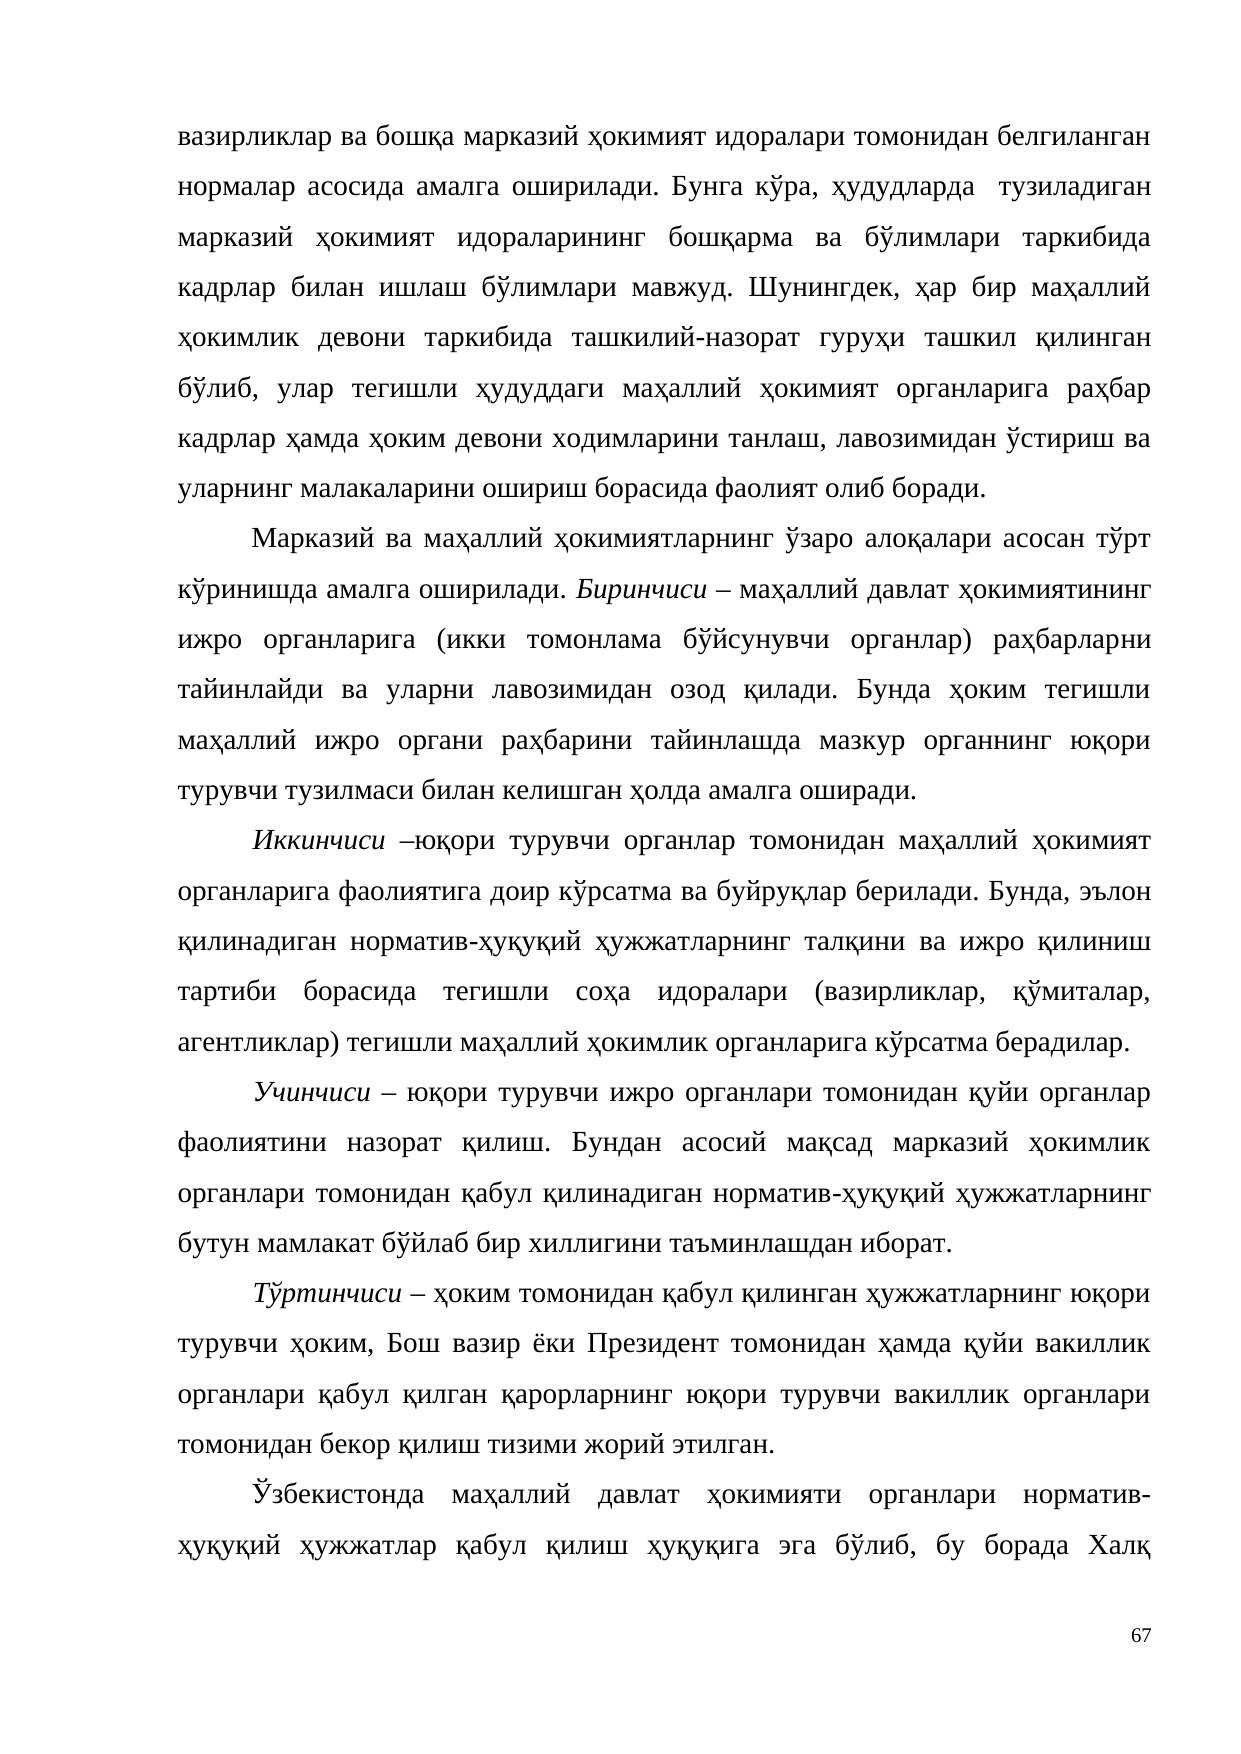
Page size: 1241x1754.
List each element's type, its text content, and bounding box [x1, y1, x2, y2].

text Иккинчиси –юқори турувчи органлар томонидан маҳаллий ҳокимият органларига фаолиятига доир кўрсатма ва буйруқлар берилади. Бунда, эълон қилинадиган норматив-ҳуқуқий ҳужжатларнинг талқини ва ижро қилиниш тартиби борасида тегишли соҳа идоралари (вазирликлар, қўмиталар, агентликлар) тегишли маҳаллий ҳокимлик органларига кўрсатма берадилар. [177, 822, 1152, 1057]
text Учинчиси – юқори турувчи ижро органлари томонидан қуйи органлар фаолиятини назорат қилиш. Бундан асосий мақсад марказий ҳокимлик органлари томонидан қабул қилинадиган норматив-ҳуқуқий ҳужжатларнинг бутун мамлакат бўйлаб бир хиллигини таъминлашдан иборат. [177, 1074, 1152, 1258]
text Тўртинчиси – ҳоким томонидан қабул қилинган ҳужжатларнинг юқори турувчи ҳоким, Бош вазир ёки Президент томонидан ҳамда қуйи вакиллик органлари қабул қилган қарорларнинг юқори турувчи вакиллик органлари томонидан бекор қилиш тизими жорий этилган. [177, 1275, 1152, 1460]
text Марказий ва маҳаллий ҳокимиятларнинг ўзаро алоқалари асосан тўрт кўринишда амалга оширилади. Биринчиси – маҳаллий давлат ҳокимиятининг ижро органларига (икки томонлама бўйсунувчи органлар) раҳбарларни тайинлайди ва уларни лавозимидан озод қилади. Бунда ҳоким тегишли маҳаллий ижро органи раҳбарини тайинлашда мазкур органнинг юқори турувчи тузилмаси билан келишган ҳолда амалга оширади. [177, 521, 1152, 806]
